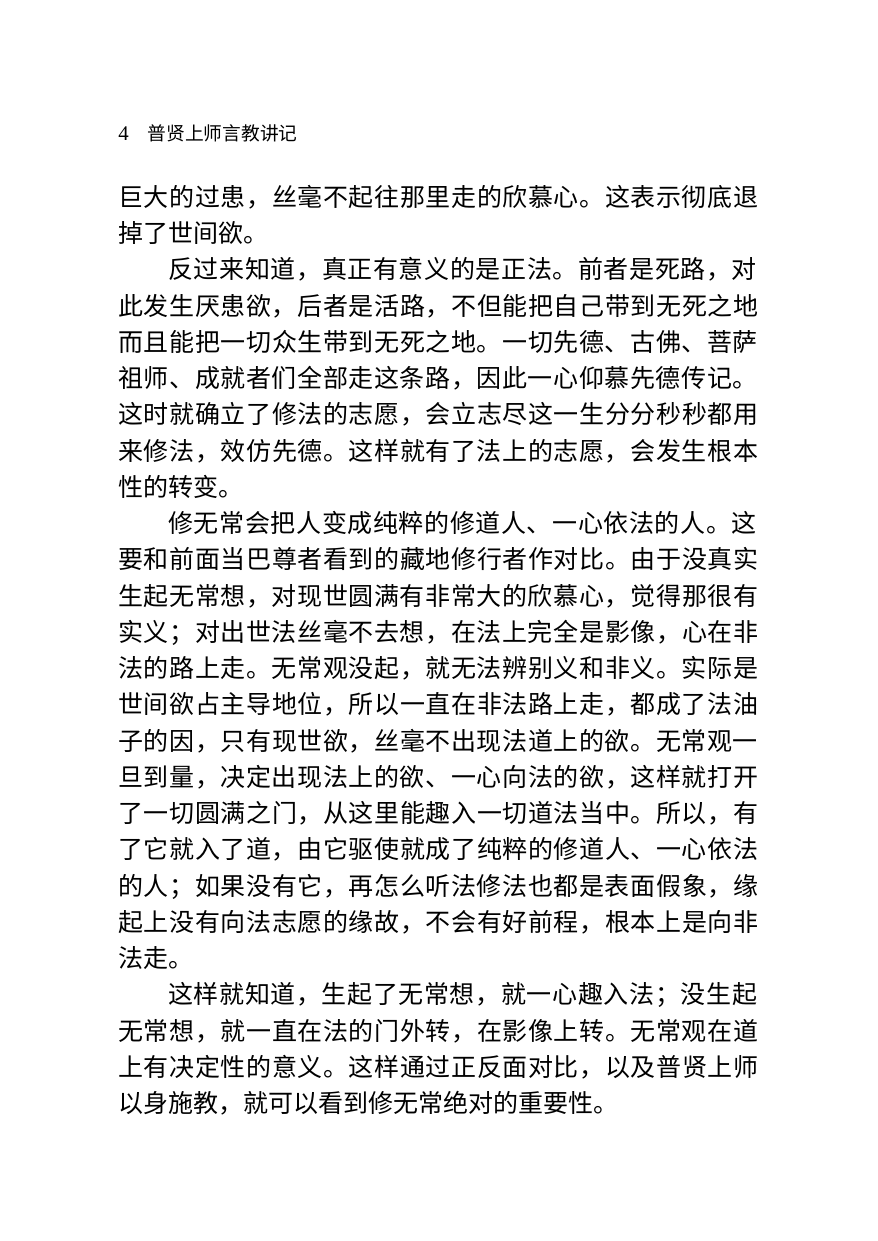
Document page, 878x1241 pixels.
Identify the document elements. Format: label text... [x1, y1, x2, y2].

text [118, 177, 759, 250]
text 反过来知道，真正有意义的是正法。前者是死路，对此发生厌患欲，后者是活路，不但能把自己带到无死之地，而且能把一切众生带到无死之地。一切先德、古佛、菩萨、祖师、成就者们全部走这条路，因此一心仰慕先德传记。这时就确立了修法的志愿，会立志尽这一生分分秒秒都用来修法，效仿先德。这样就有了法上的志愿，会发生根本性的转变。 [118, 250, 759, 503]
text 这样就知道，生起了无常想，就一心趣入法；没生起无常想，就一直在法的门外转，在影像上转。无常观在道上有决定性的意义。这样通过正反面对比，以及普贤上师以身施教，就可以看到修无常绝对的重要性。 [118, 975, 759, 1120]
text 修无常会把人变成纯粹的修道人、一心依法的人。这要和前面当巴尊者看到的藏地修行者作对比。由于没真实生起无常想，对现世圆满有非常大的欣慕心，觉得那很有实义；对出世法丝毫不去想，在法上完全是影像，心在非法的路上走。无常观没起，就无法辨别义和非义。实际是世间欲占主导地位，所以一直在非法路上走，都成了法油子的因，只有现世欲，丝毫不出现法道上的欲。无常观一旦到量，决定出现法上的欲、一心向法的欲，这样就打开了一切圆满之门，从这里能趣入一切道法当中。所以，有了它就入了道，由它驱使就成了纯粹的修道人、一心依法的人；如果没有它，再怎么听法修法也都是表面假象，缘起上没有向法志愿的缘故，不会有好前程，根本上是向非法走。 [118, 503, 759, 975]
